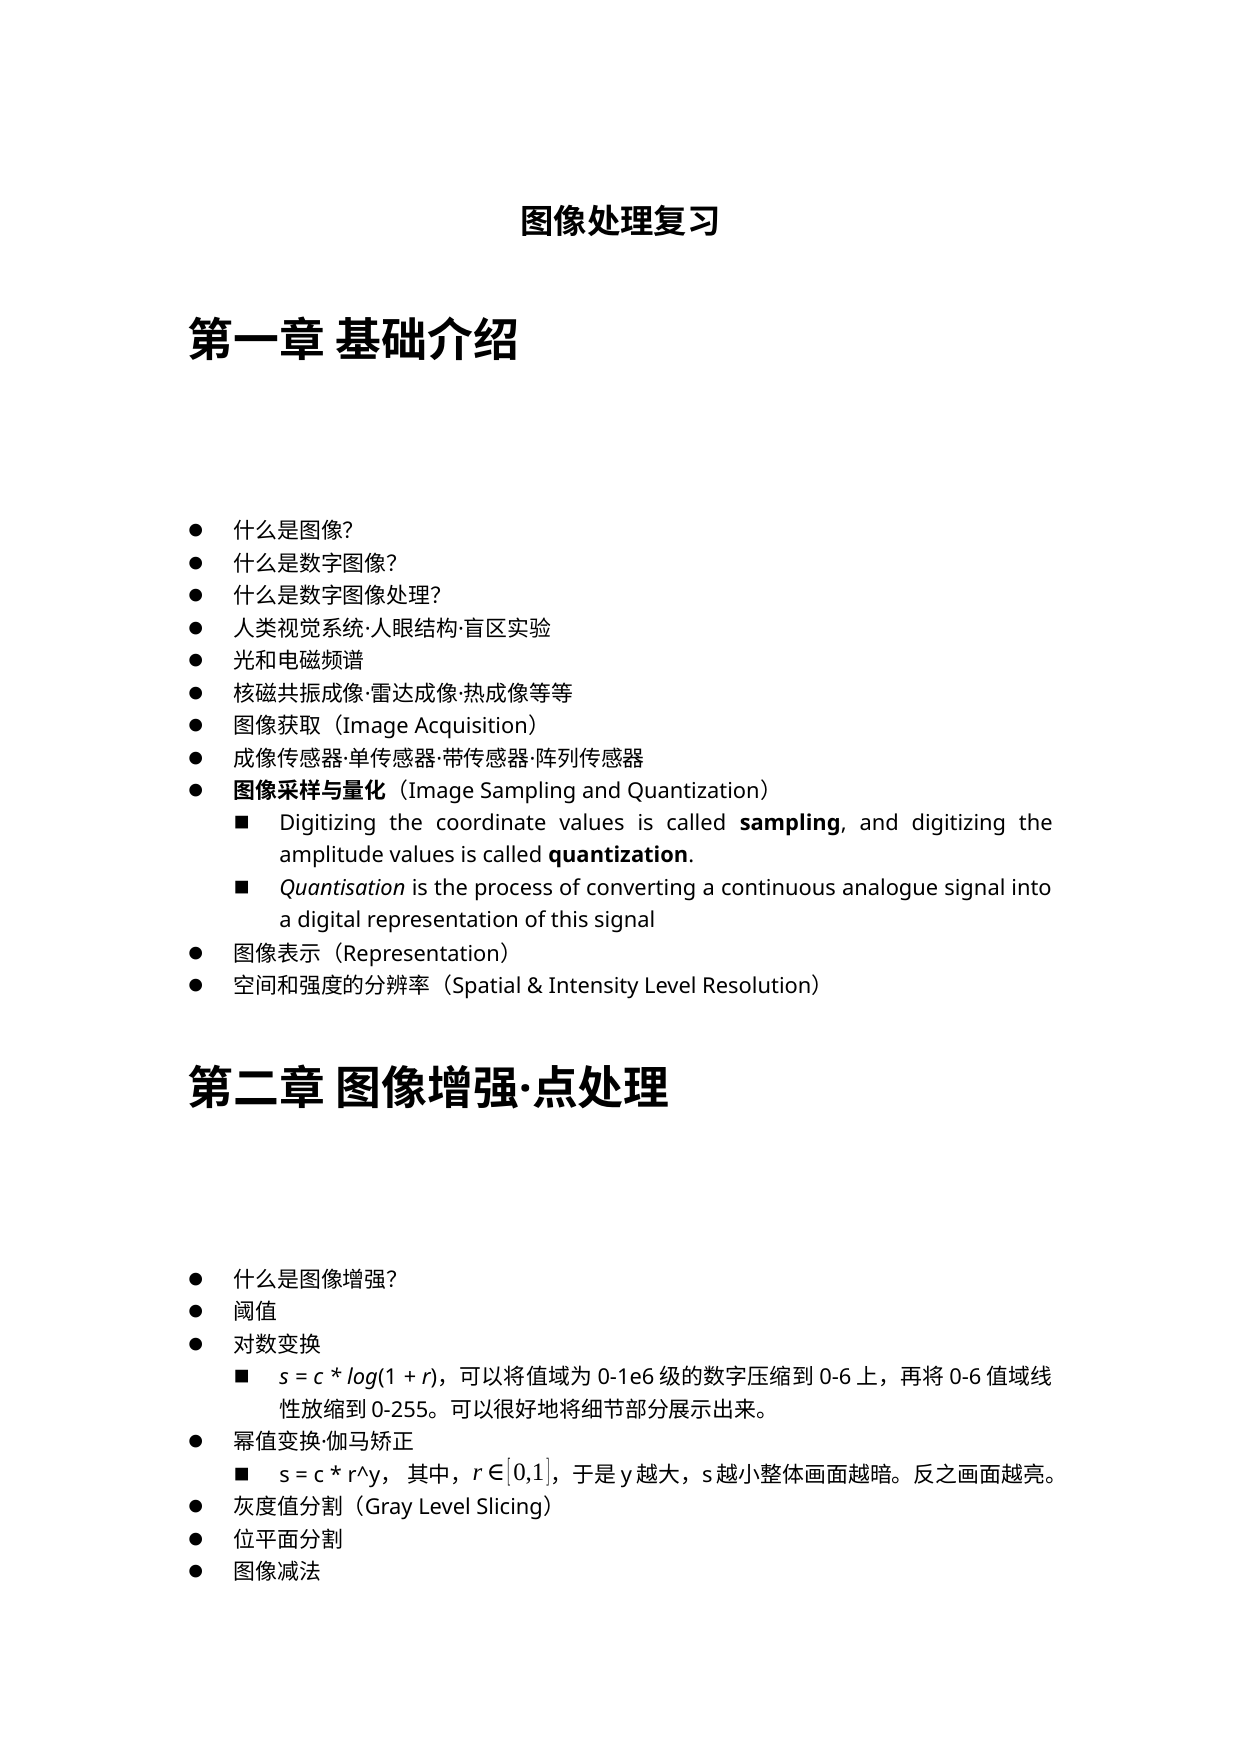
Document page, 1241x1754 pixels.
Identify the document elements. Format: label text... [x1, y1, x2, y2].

list 图像减法 [187, 1554, 1053, 1586]
list 什么是图像增强？ [187, 1261, 1053, 1294]
list 图像获取（Image Acquisition） [187, 708, 1053, 740]
list 什么是数字图像？ [187, 545, 1053, 578]
list 图像采样与量化（Image Sampling and Quantization） [187, 773, 1053, 805]
list Quantisation is the process of converting a continuous analogue signal into a digital representation of this signal [233, 870, 1053, 935]
subtitle 第二章 图像增强·点处理 [187, 1036, 1053, 1133]
list 人类视觉系统·人眼结构·盲区实验 [187, 610, 1053, 643]
list 幂值变换·伽马矫正 [187, 1424, 1053, 1456]
list 什么是数字图像处理？ [187, 578, 1053, 610]
list 灰度值分割（Gray Level Slicing） [187, 1489, 1053, 1521]
list 成像传感器·单传感器·带传感器·阵列传感器 [187, 740, 1053, 773]
list 空间和强度的分辨率（Spatial & Intensity Level Resolution） [187, 968, 1053, 1000]
subtitle 第一章 基础介绍 [187, 287, 1053, 385]
list 对数变换 [187, 1326, 1053, 1359]
list 核磁共振成像·雷达成像·热成像等等 [187, 675, 1053, 708]
list 图像表示（Representation） [187, 935, 1053, 968]
title 图像处理复习 [187, 187, 1053, 252]
list 什么是图像？ [187, 513, 1053, 545]
list s = c * r^y， 其中，，于是y越大，s越小整体画面越暗。反之画面越亮。 [233, 1456, 1053, 1489]
list 位平面分割 [187, 1521, 1053, 1554]
list 阈值 [187, 1294, 1053, 1326]
list s = c * log(1 + r)，可以将值域为0-1e6级的数字压缩到0-6上，再将0-6值域线性放缩到0-255。可以很好地将细节部分展示出来。 [233, 1359, 1053, 1424]
list Digitizing the coordinate values is called sampling, and digitizing the amplitude values is called quantization. [233, 805, 1053, 870]
list 光和电磁频谱 [187, 643, 1053, 675]
